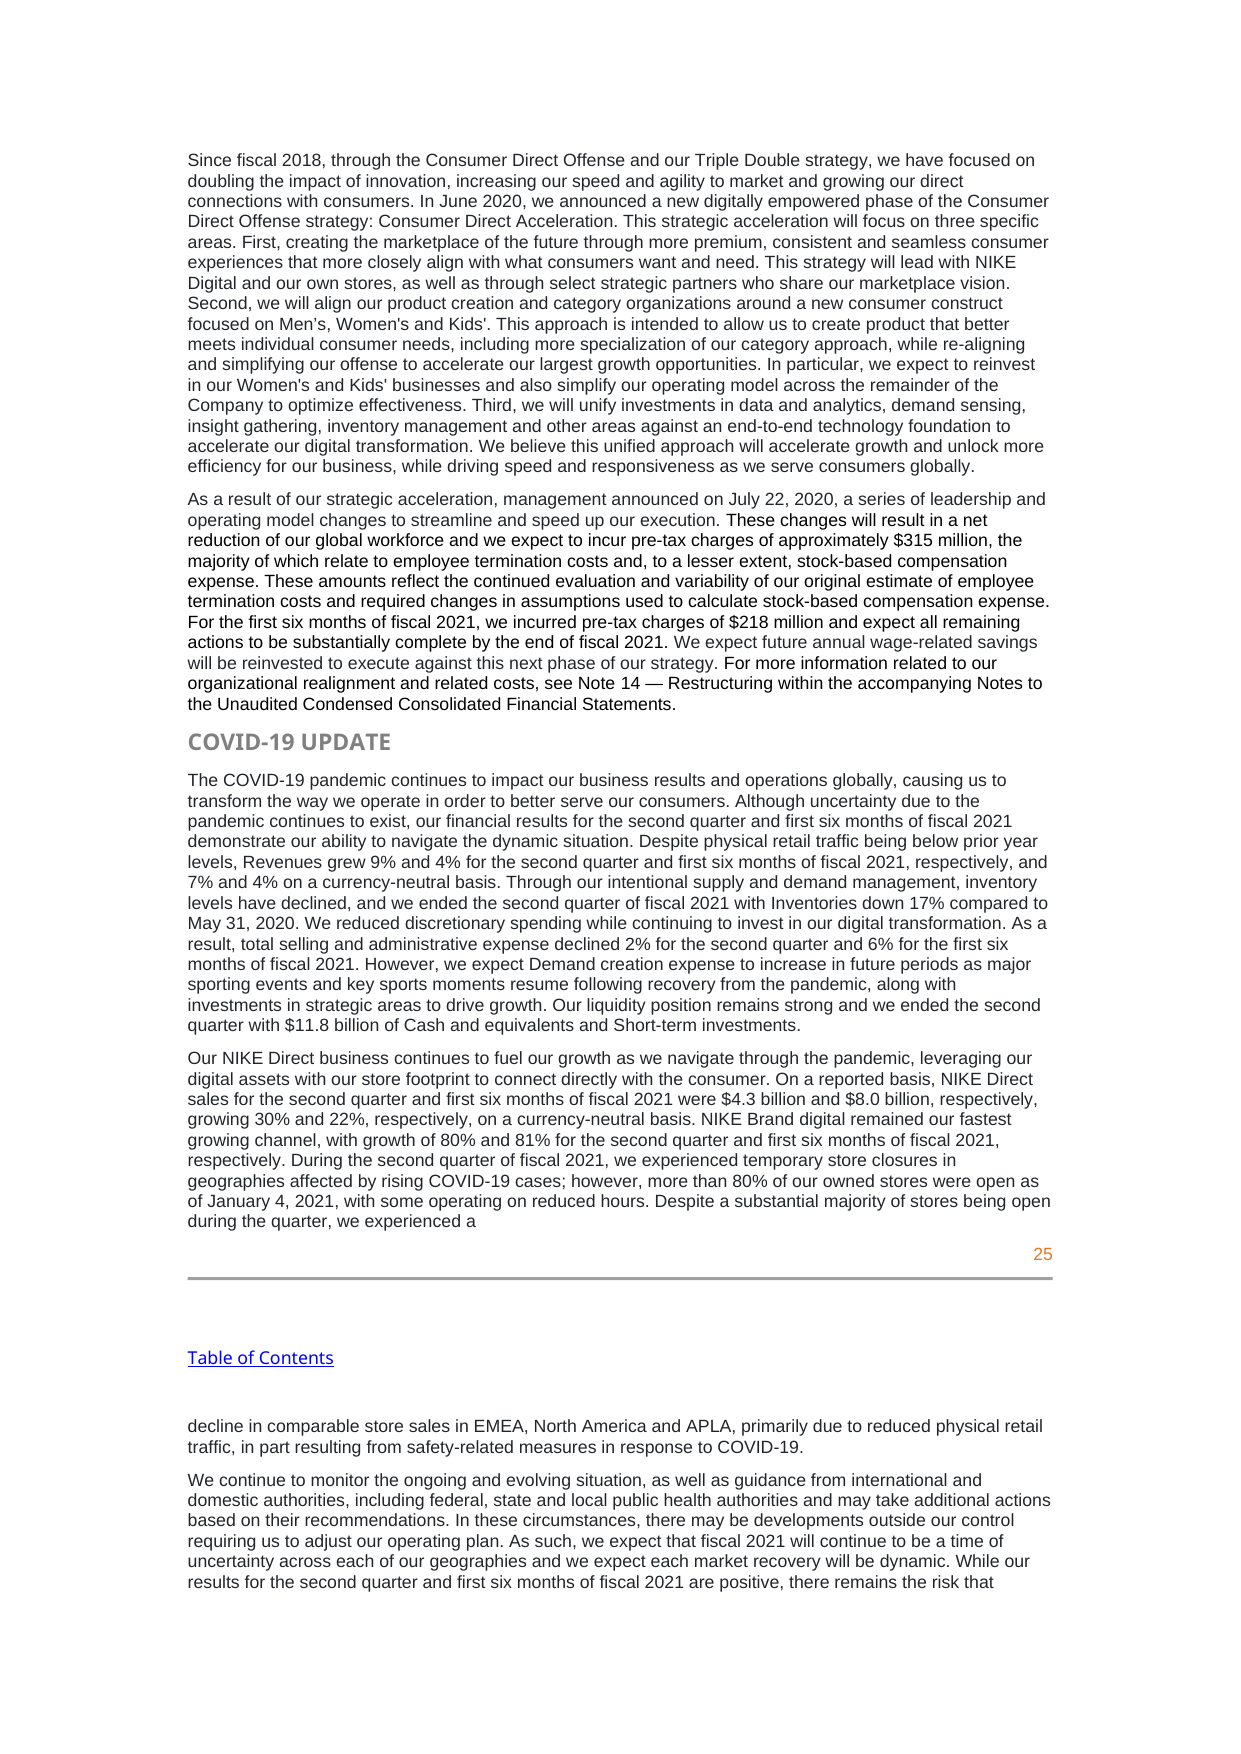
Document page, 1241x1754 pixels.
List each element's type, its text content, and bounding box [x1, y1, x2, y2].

text The COVID-19 pandemic continues to impact our business results and operations globally, causing us to transform the way we operate in order to better serve our consumers. Although uncertainty due to the pandemic continues to exist, our financial results for the second quarter and first six months of fiscal 2021 demonstrate our ability to navigate the dynamic situation. Despite physical retail traffic being below prior year levels, Revenues grew 9% and 4% for the second quarter and first six months of fiscal 2021, respectively, and 7% and 4% on a currency-neutral basis. Through our intentional supply and demand management, inventory levels have declined, and we ended the second quarter of fiscal 2021 with Inventories down 17% compared to May 31, 2020. We reduced discretionary spending while continuing to invest in our digital transformation. As a result, total selling and administrative expense declined 2% for the second quarter and 6% for the first six months of fiscal 2021. However, we expect Demand creation expense to increase in future periods as major sporting events and key sports moments resume following recovery from the pandemic, along with investments in strategic areas to drive growth. Our liquidity position remains strong and we ended the second quarter with $11.8 billion of Cash and equivalents and Short-term investments. [187, 770, 1053, 1035]
text decline in comparable store sales in EMEA, North America and APLA, primarily due to reduced physical retail traffic, in part resulting from safety-related measures in response to COVID-19. [187, 1416, 1053, 1457]
text Since fiscal 2018, through the Consumer Direct Offense and our Triple Double strategy, we have focused on doubling the impact of innovation, increasing our speed and agility to market and growing our direct connections with consumers. In June 2020, we announced a new digitally empowered phase of the Consumer Direct Offense strategy: Consumer Direct Acceleration. This strategic acceleration will focus on three specific areas. First, creating the marketplace of the future through more premium, consistent and seamless consumer experiences that more closely align with what consumers want and need. This strategy will lead with NIKE Digital and our own stores, as well as through select strategic partners who share our marketplace vision. Second, we will align our product creation and category organizations around a new consumer construct focused on Men’s, Women's and Kids'. This approach is intended to allow us to create product that better meets individual consumer needs, including more specialization of our category approach, while re-aligning and simplifying our offense to accelerate our largest growth opportunities. In particular, we expect to reinvest in our Women's and Kids' businesses and also simplify our operating model across the remainder of the Company to optimize effectiveness. Third, we will unify investments in data and analytics, demand sensing, insight gathering, inventory management and other areas against an end-to-end technology foundation to accelerate our digital transformation. We believe this unified approach will accelerate growth and unlock more efficiency for our business, while driving speed and responsiveness as we serve consumers globally. [187, 150, 1053, 477]
text COVID-19 UPDATE [187, 726, 1053, 757]
text Our NIKE Direct business continues to fuel our growth as we navigate through the pandemic, leveraging our digital assets with our store footprint to connect directly with the consumer. On a reported basis, NIKE Direct sales for the second quarter and first six months of fiscal 2021 were $4.3 billion and $8.0 billion, respectively, growing 30% and 22%, respectively, on a currency-neutral basis. NIKE Brand digital remained our fastest growing channel, with growth of 80% and 81% for the second quarter and first six months of fiscal 2021, respectively. During the second quarter of fiscal 2021, we experienced temporary store closures in geographies affected by rising COVID-19 cases; however, more than 80% of our owned stores were open as of January 4, 2021, with some operating on reduced hours. Despite a substantial majority of stores being open during the quarter, we experienced a [187, 1048, 1053, 1232]
text Table of Contents [187, 1345, 1053, 1369]
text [187, 1469, 1053, 1592]
text 25 [187, 1244, 1053, 1264]
text As a result of our strategic acceleration, management announced on July 22, 2020, a series of leadership and operating model changes to streamline and speed up our execution. These changes will result in a net reduction of our global workforce and we expect to incur pre-tax charges of approximately $315 million, the majority of which relate to employee termination costs and, to a lesser extent, stock-based compensation expense. These amounts reflect the continued evaluation and variability of our original estimate of employee termination costs and required changes in assumptions used to calculate stock-based compensation expense. For the first six months of fiscal 2021, we incurred pre-tax charges of $218 million and expect all remaining actions to be substantially complete by the end of fiscal 2021. We expect future annual wage-related savings will be reinvested to execute against this next phase of our strategy. For more information related to our organizational realignment and related costs, see Note 14 — Restructuring within the accompanying Notes to the Unaudited Condensed Consolidated Financial Statements. [187, 489, 1053, 714]
